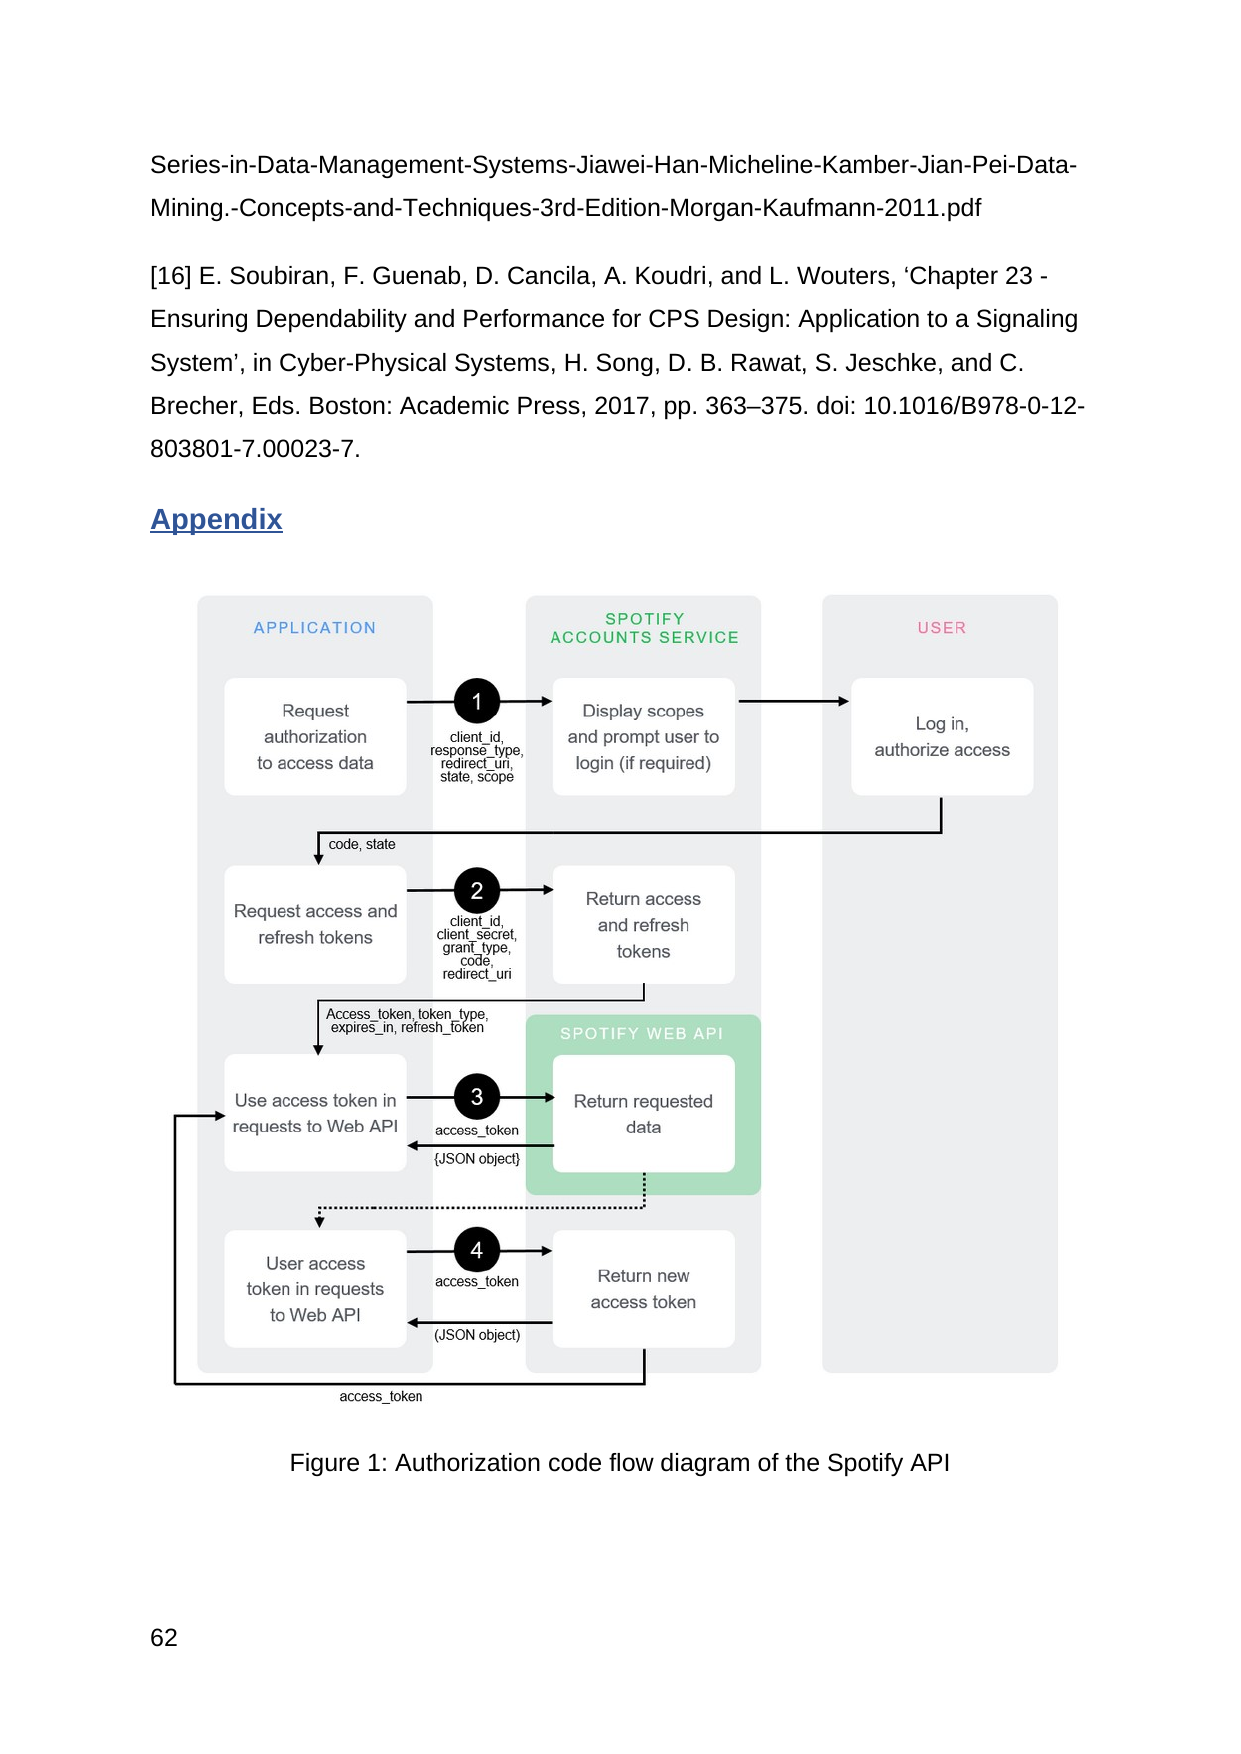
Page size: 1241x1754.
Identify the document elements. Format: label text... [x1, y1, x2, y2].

subtitle Appendix [150, 502, 1090, 535]
text Series-in-Data-Management-Systems-Jiawei-Han-Micheline-Kamber-Jian-Pei-Data-Mining.-Concepts-and-Techniques-3rd-Edition-Morgan-Kaufmann-2011.pdf [150, 150, 1090, 222]
text [16] E. Soubiran, F. Guenab, D. Cancila, A. Koudri, and L. Wouters, ‘Chapter 23 - Ensuring Dependability and Performance for CPS Design: Application to a Signaling System’, in Cyber-Physical Systems, H. Song, D. B. Rawat, S. Jeschke, and C. Brecher, Eds. Boston: Academic Press, 2017, pp. 363–375. doi: 10.1016/B978-0-12-803801-7.00023-7. [150, 261, 1090, 462]
picture [150, 577, 1091, 1409]
text Figure 1: Authorization code flow diagram of the Spotify API [150, 1448, 1090, 1476]
